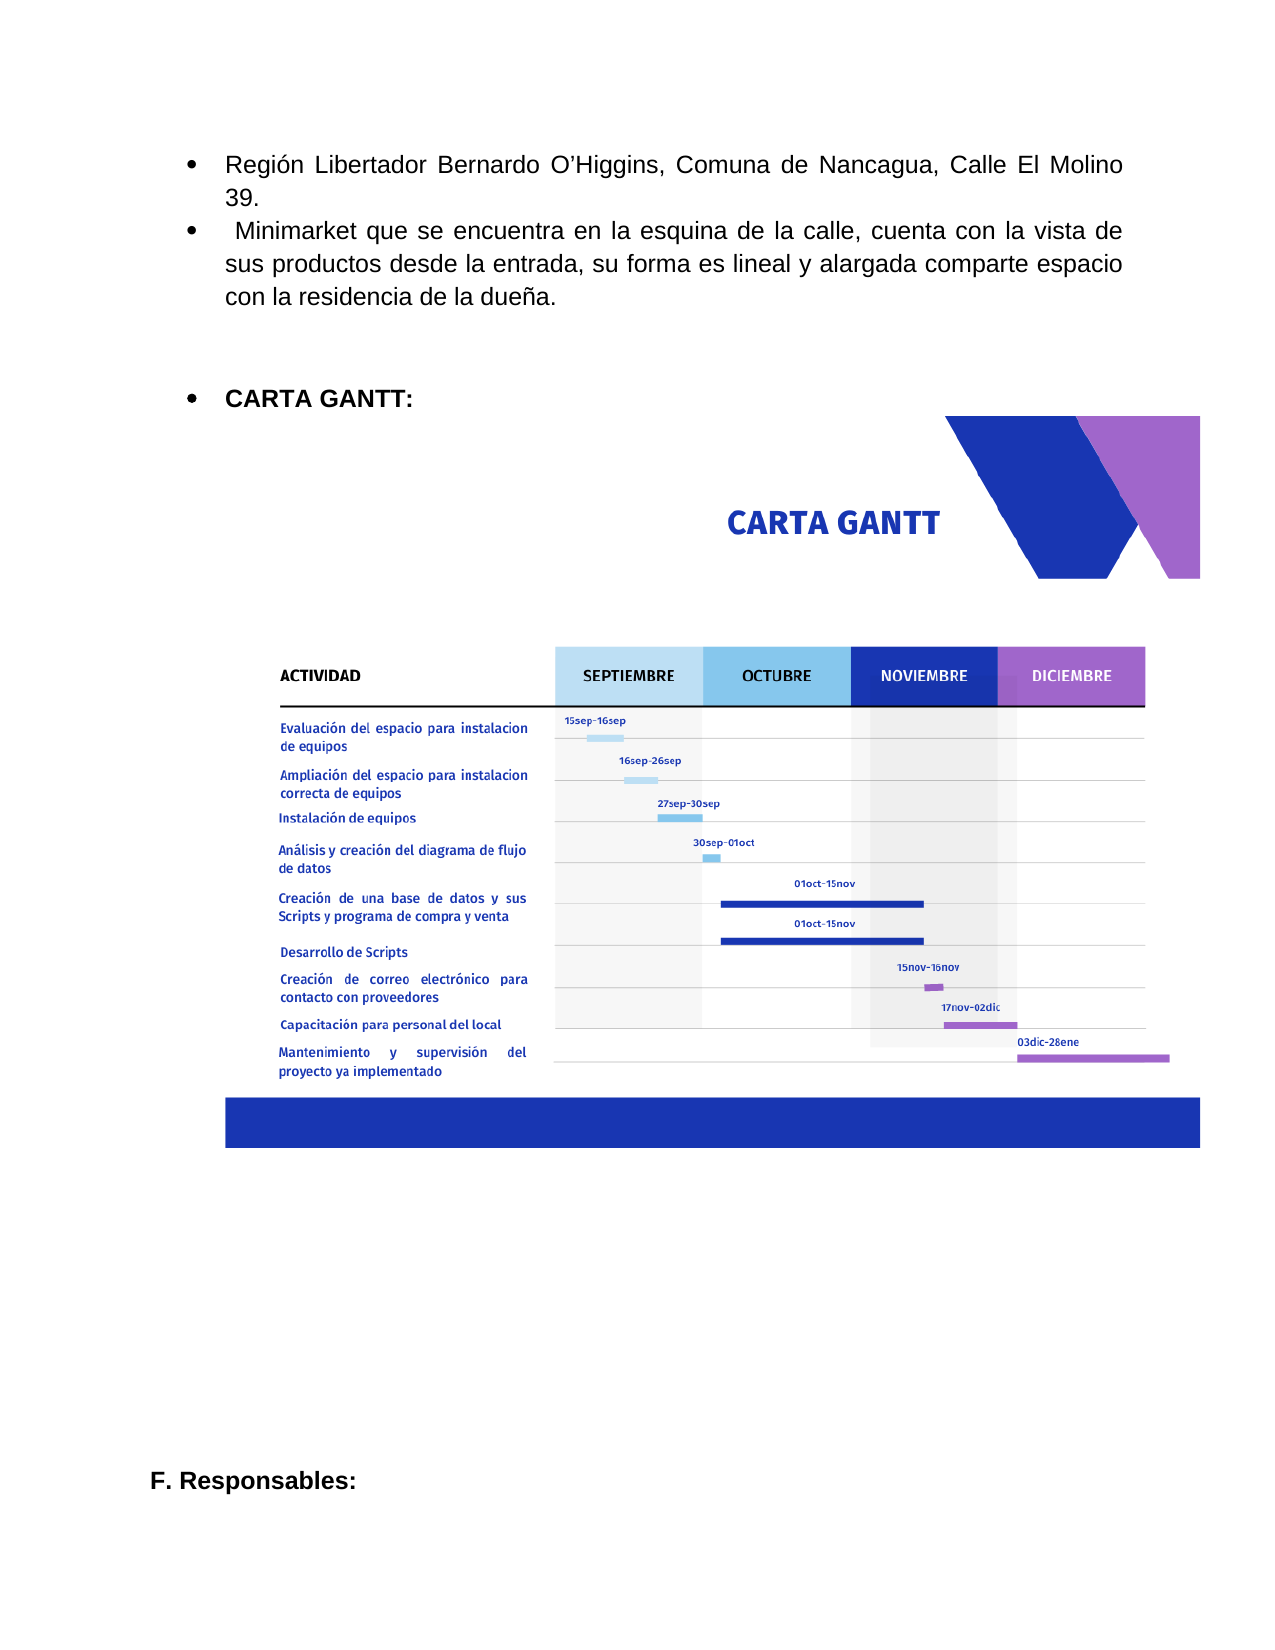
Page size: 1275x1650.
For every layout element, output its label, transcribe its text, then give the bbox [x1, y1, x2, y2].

picture [225, 416, 1200, 1148]
text F. Responsables: [150, 1466, 1124, 1495]
list Minimarket que se encuentra en la esquina de la calle, cuenta con la vista de sus productos desde la entrada, su forma es lineal y alargada comparte espacio con la residencia de la dueña. [187, 216, 1124, 311]
list CARTA GANTT: [187, 384, 1124, 412]
list Región Libertador Bernardo O’Higgins, Comuna de Nancagua, Calle El Molino 39. [187, 150, 1124, 212]
